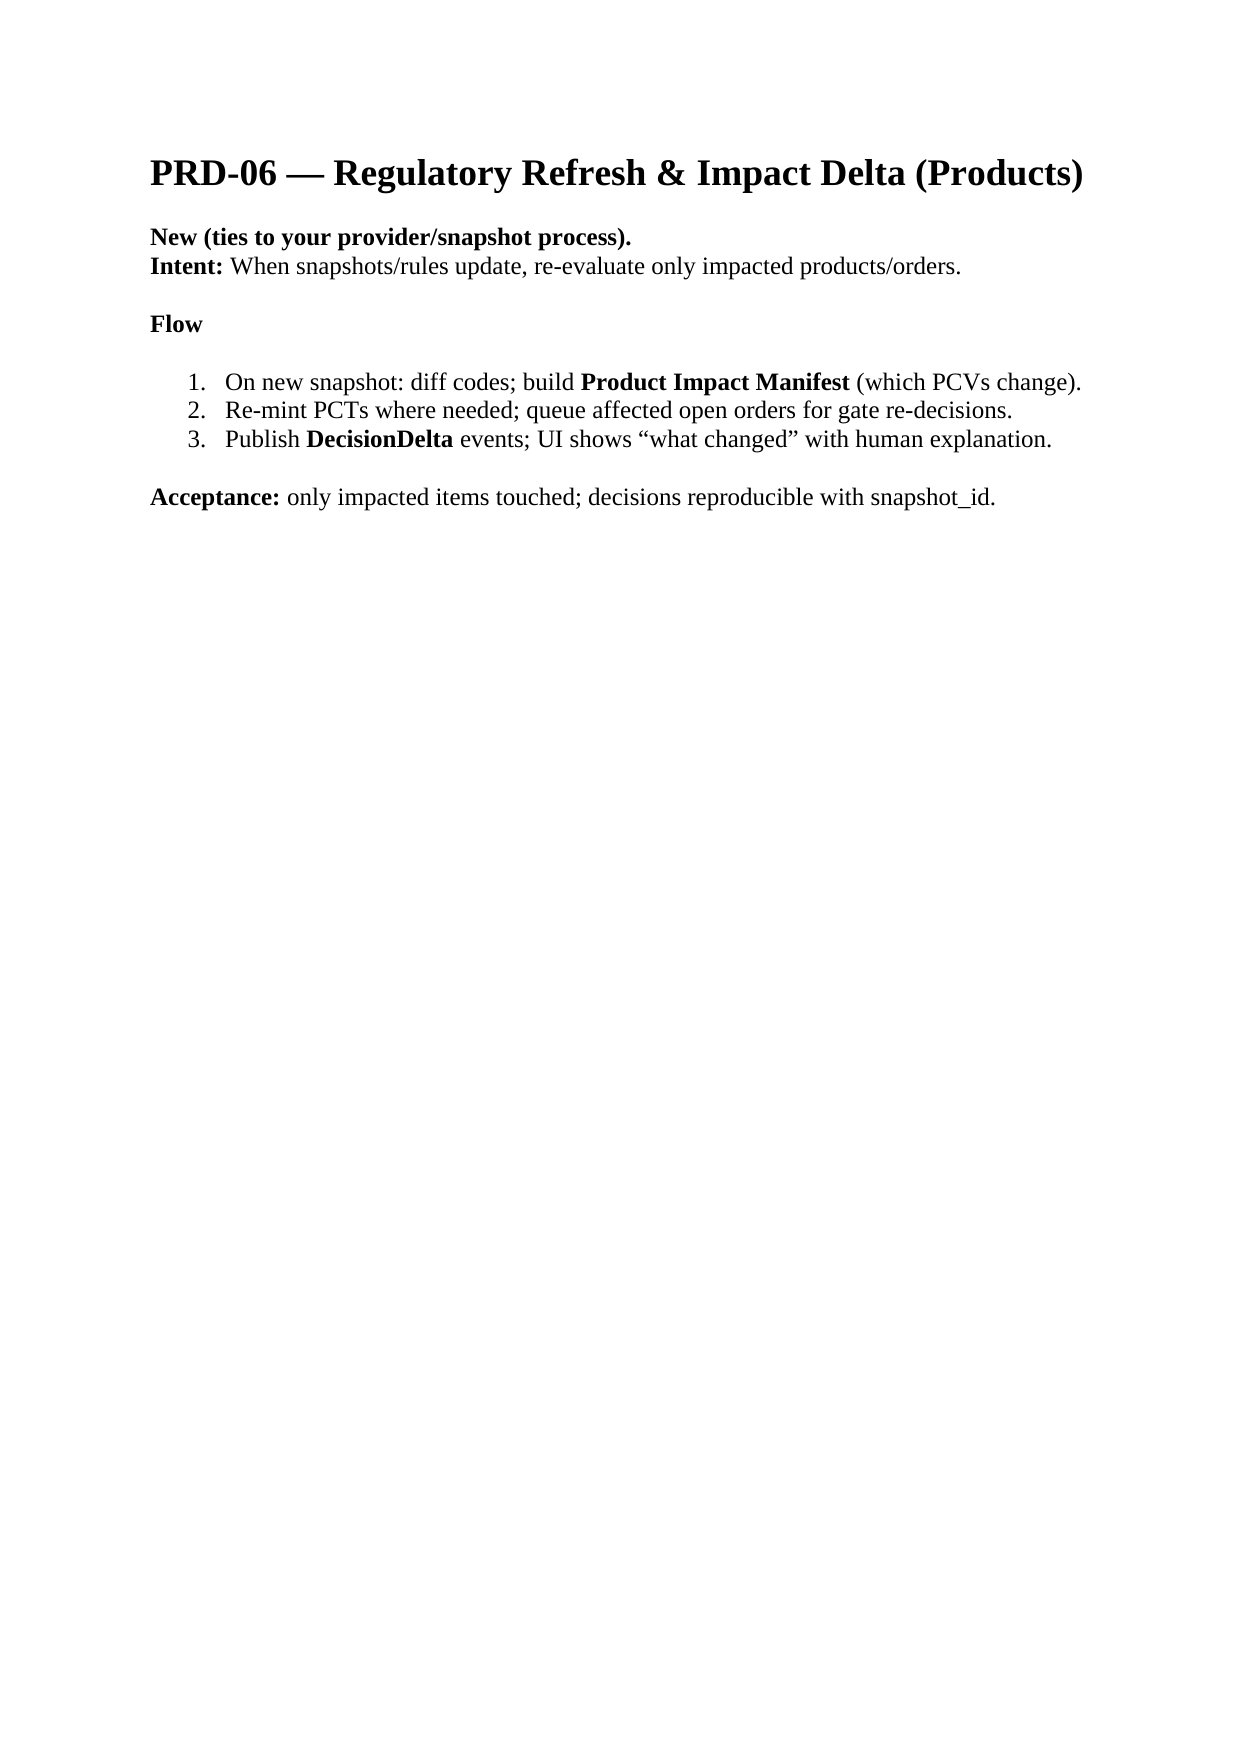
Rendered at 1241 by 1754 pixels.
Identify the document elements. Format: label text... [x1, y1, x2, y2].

list Publish DecisionDelta events; UI shows “what changed” with human explanation. [187, 424, 1090, 453]
text Flow [150, 309, 1090, 338]
text PRD-06 — Regulatory Refresh & Impact Delta (Products) [150, 150, 1090, 193]
text New (ties to your provider/snapshot process). Intent: When snapshots/rules update, re-evaluate only impacted products/orders. [150, 222, 1090, 280]
list On new snapshot: diff codes; build Product Impact Manifest (which PCVs change). [187, 367, 1090, 396]
text Acceptance: only impacted items touched; decisions reproducible with snapshot_id. [150, 482, 1090, 511]
list Re-mint PCTs where needed; queue affected open orders for gate re-decisions. [187, 396, 1090, 424]
